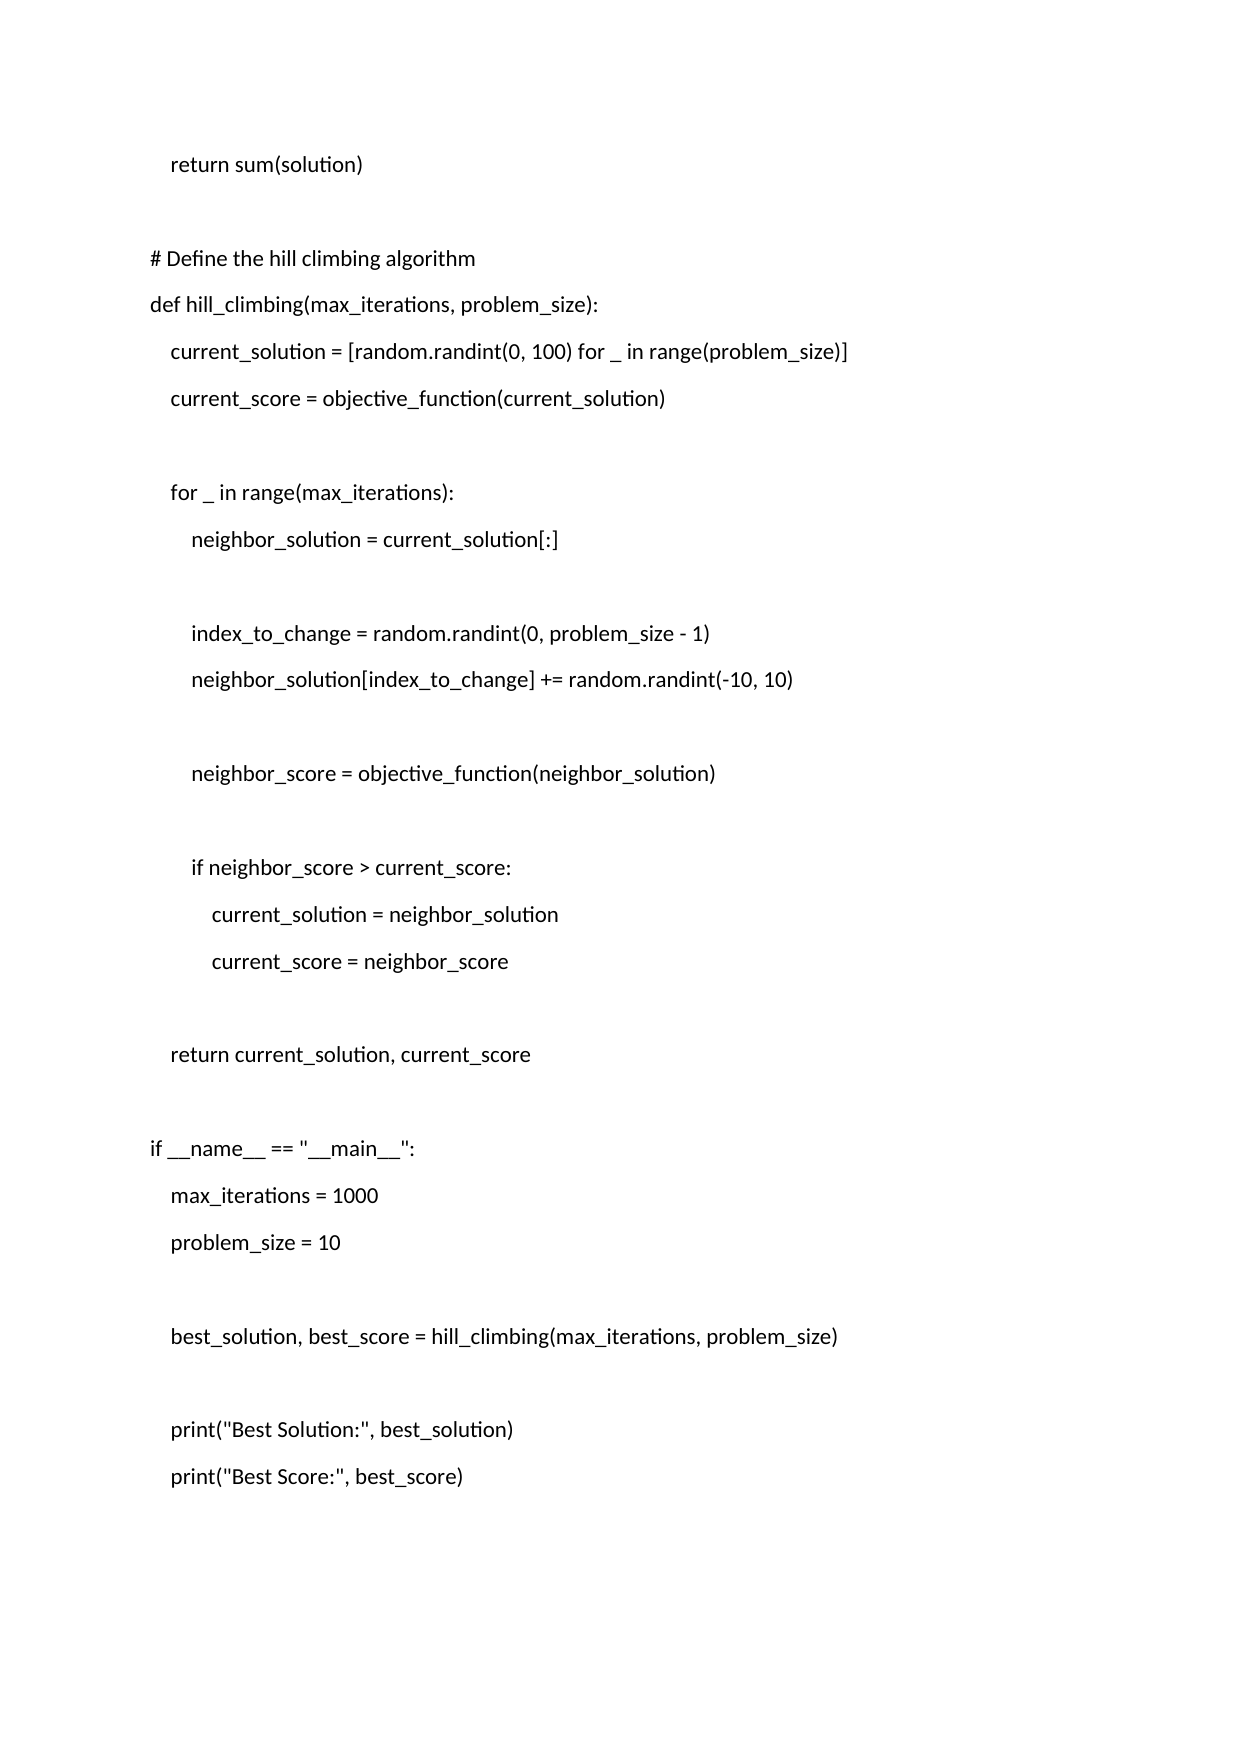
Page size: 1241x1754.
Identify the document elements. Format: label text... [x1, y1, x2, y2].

text print("Best Score:", best_score) [150, 1462, 1090, 1491]
text return current_solution, current_score [150, 1041, 1090, 1069]
text problem_size = 10 [150, 1228, 1090, 1256]
text return sum(solution) [150, 150, 1090, 178]
text index_to_change = random.randint(0, problem_size - 1) [150, 619, 1090, 647]
text if neighbor_score > current_score: [150, 853, 1090, 881]
text max_iterations = 1000 [150, 1181, 1090, 1209]
text best_solution, best_score = hill_climbing(max_iterations, problem_size) [150, 1322, 1090, 1350]
text def hill_climbing(max_iterations, problem_size): [150, 291, 1090, 319]
text if __name__ == "__main__": [150, 1134, 1090, 1162]
text current_score = neighbor_score [150, 947, 1090, 975]
text current_solution = neighbor_solution [150, 900, 1090, 928]
text print("Best Solution:", best_solution) [150, 1416, 1090, 1444]
text for _ in range(max_iterations): [150, 478, 1090, 506]
text neighbor_score = objective_function(neighbor_solution) [150, 759, 1090, 787]
text # Define the hill climbing algorithm [150, 244, 1090, 272]
text current_score = objective_function(current_solution) [150, 384, 1090, 412]
text neighbor_solution = current_solution[:] [150, 525, 1090, 553]
text neighbor_solution[index_to_change] += random.randint(-10, 10) [150, 666, 1090, 694]
text current_solution = [random.randint(0, 100) for _ in range(problem_size)] [150, 337, 1090, 366]
